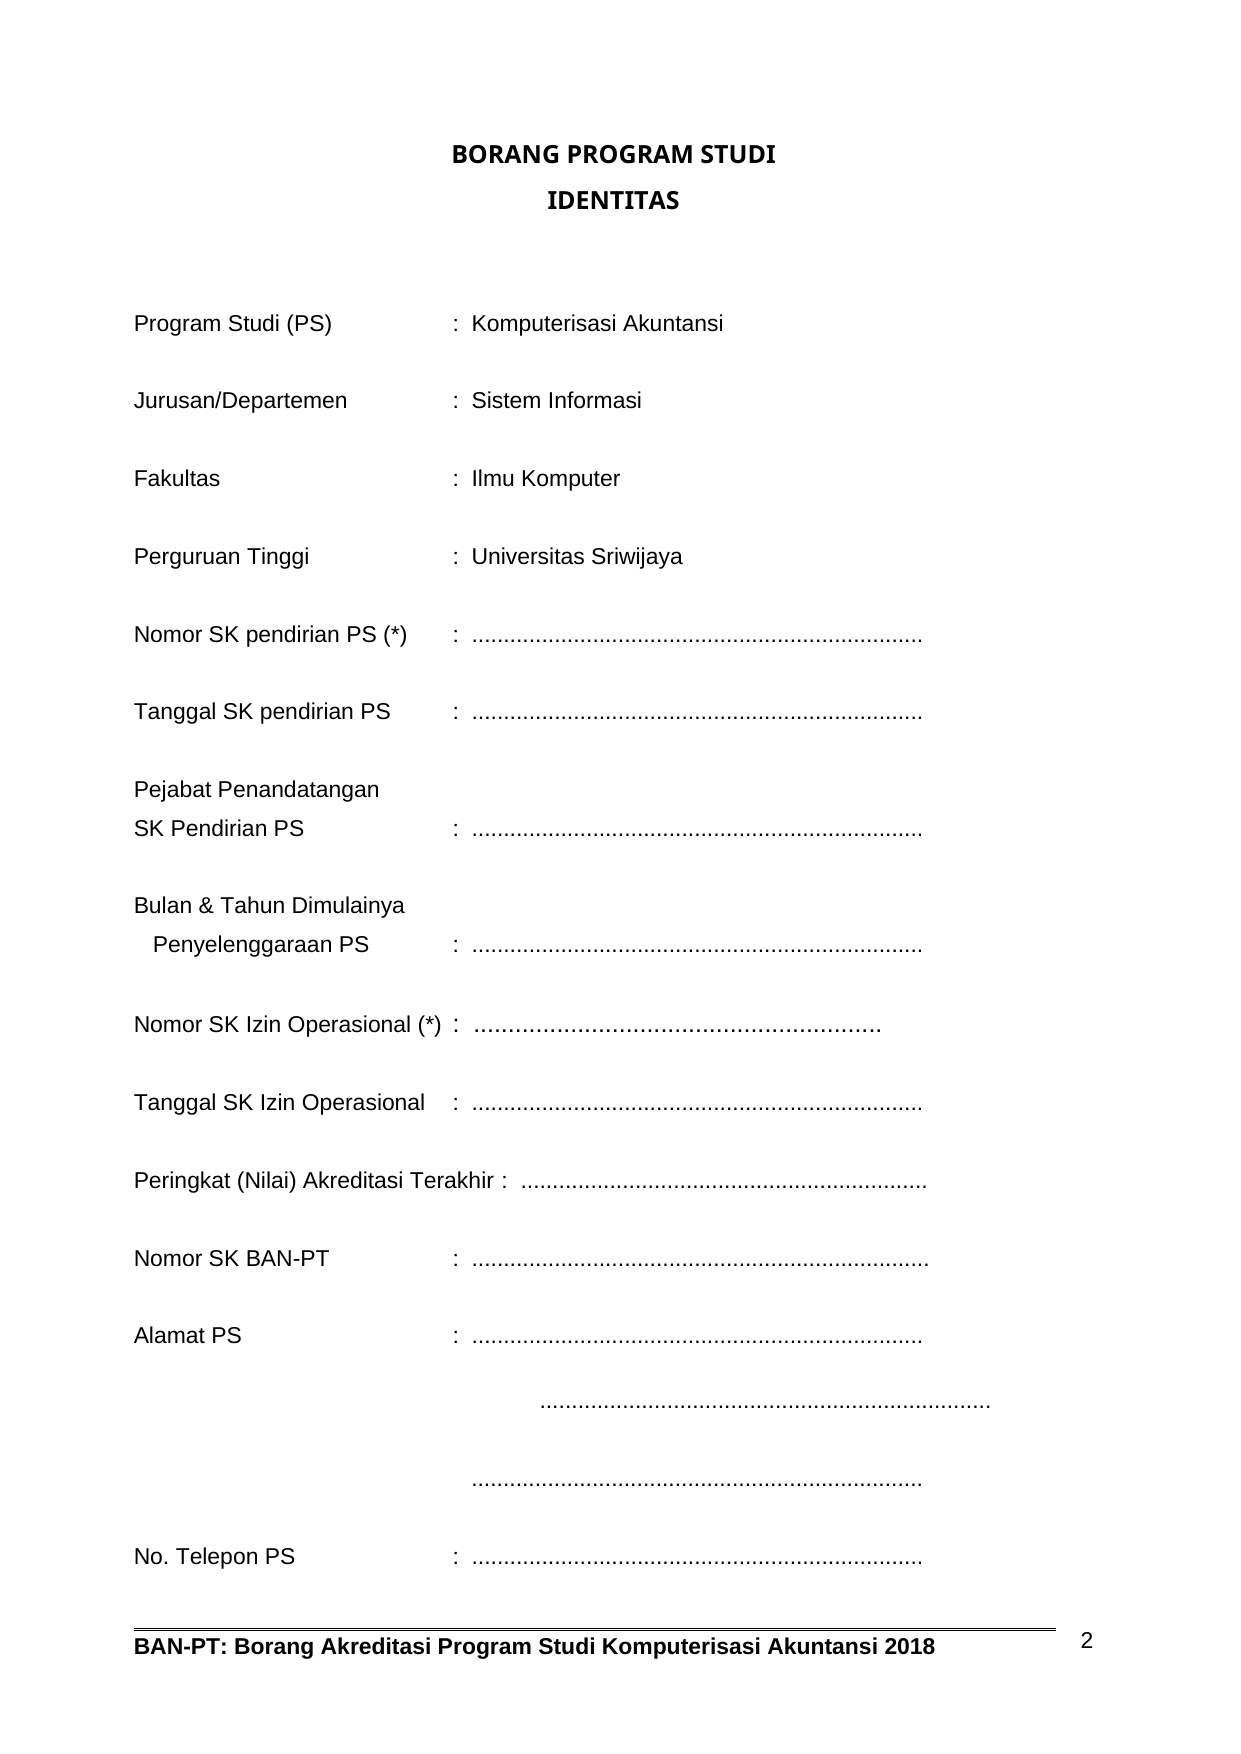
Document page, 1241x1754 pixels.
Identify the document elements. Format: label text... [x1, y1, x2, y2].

text Penyelenggaraan PS : ....................................................................... [133, 931, 1093, 958]
text Izin Operasional (*) : ........................................................... [133, 1009, 1093, 1038]
text Tanggal SK pendirian PS : ....................................................................... [133, 698, 1093, 724]
subtitle BORANG PROGRAM STUDI [133, 136, 1093, 171]
text ....................................................................... [471, 1465, 1093, 1492]
subtitle IDENTITAS [133, 183, 1093, 217]
text Alamat PS : ....................................................................... [133, 1322, 1093, 1349]
text Pejabat Penandatangan [133, 776, 1093, 802]
text Fakultas : Ilmu Komputer [133, 465, 1093, 491]
text ....................................................................... [471, 1361, 1093, 1414]
text Peringkat (Nilai) Akreditasi Terakhir : ................................................................ [133, 1167, 1093, 1193]
text pendirian PS (*) : ....................................................................... [133, 621, 1093, 647]
text No. Telepon PS : ....................................................................... [133, 1543, 1093, 1569]
text Tanggal SK Izin Operasional : ....................................................................... [133, 1089, 1093, 1116]
text Program Studi (PS) : Komputerisasi Akuntansi [133, 310, 1093, 336]
text Jurusan/Departemen : Sistem Informasi [133, 387, 1093, 414]
text Perguruan Tinggi : Universitas Sriwijaya [133, 543, 1093, 569]
text Bulan & Tahun Dimulainya [133, 892, 1093, 919]
text Nomor SK BAN-PT : ........................................................................ [133, 1244, 1093, 1271]
text SK Pendirian PS : ....................................................................... [133, 815, 1093, 841]
